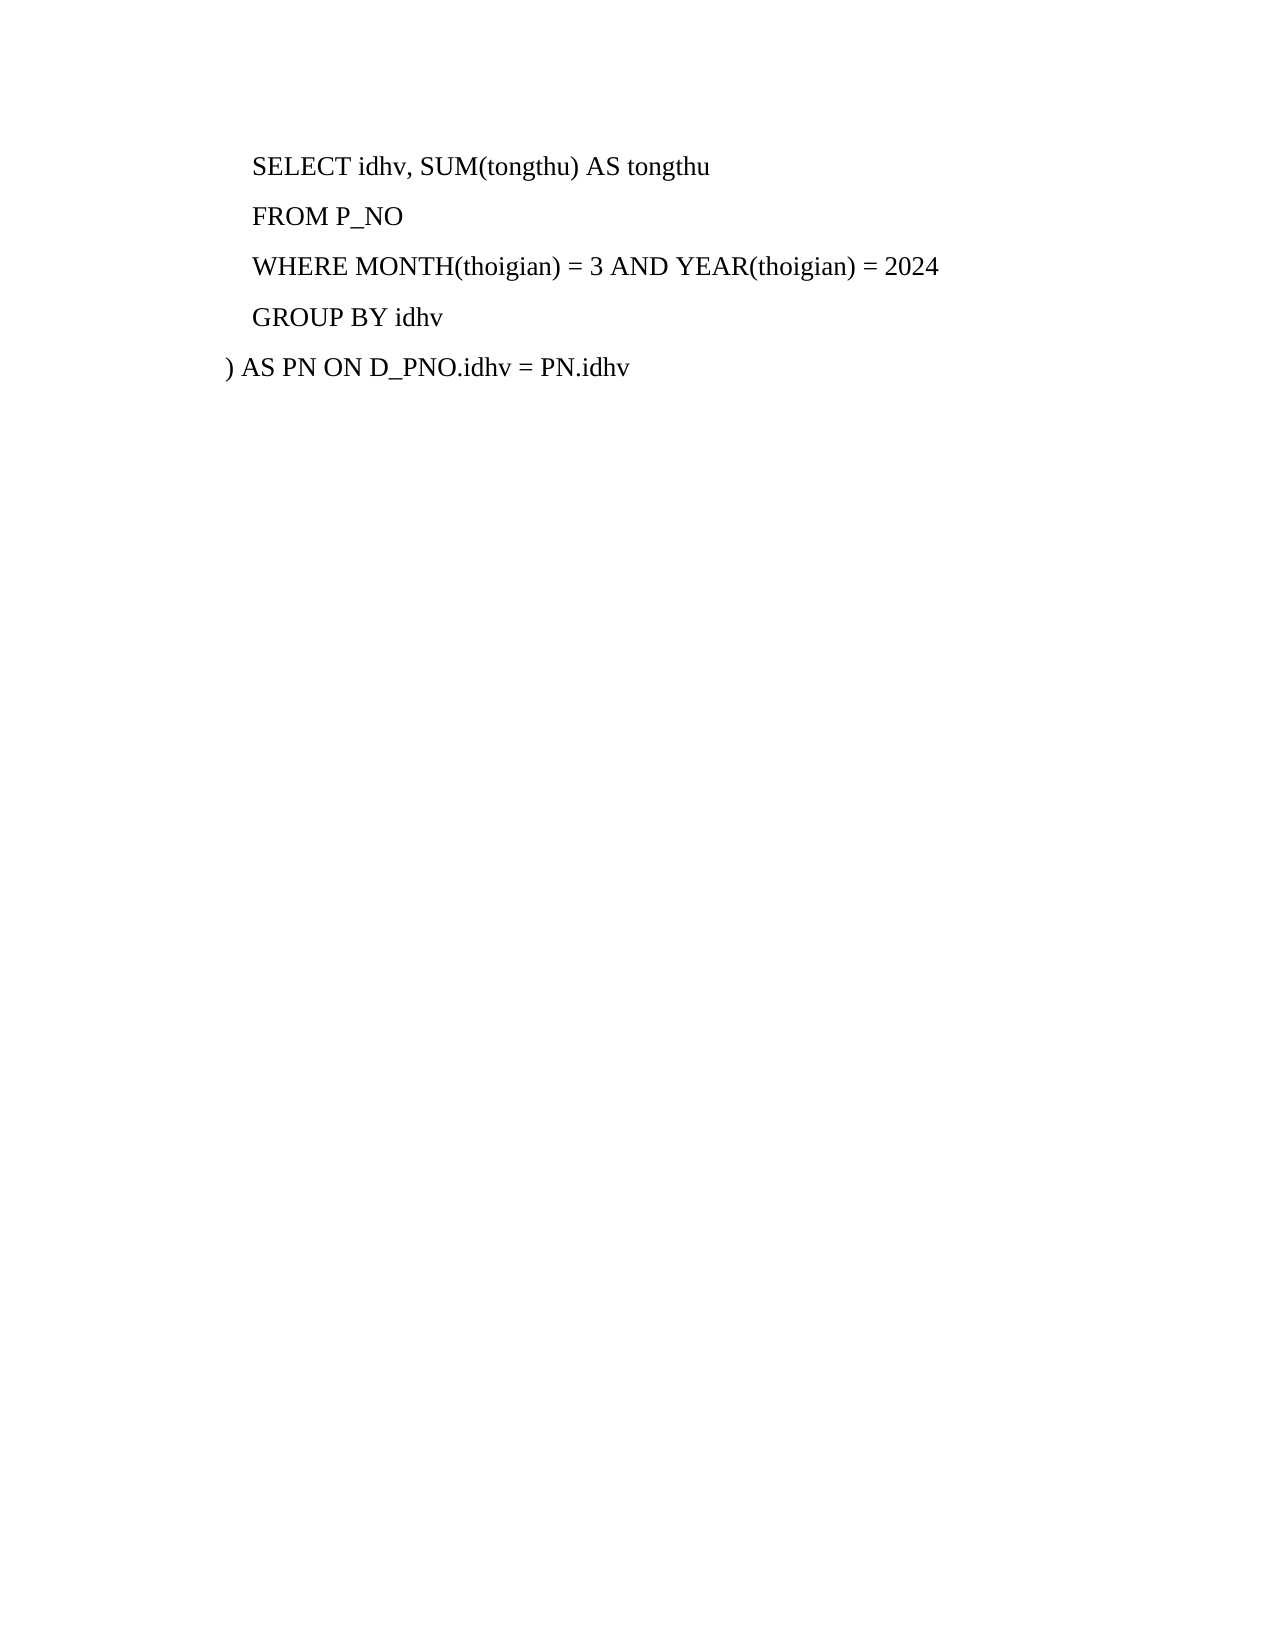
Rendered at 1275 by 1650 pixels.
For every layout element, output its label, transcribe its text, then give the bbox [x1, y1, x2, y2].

text GROUP BY idhv [225, 301, 1125, 332]
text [225, 250, 1125, 282]
text SELECT idhv, SUM(tongthu) AS tongthu [225, 150, 1125, 181]
text FROM P_NO [225, 200, 1125, 231]
text ) AS PN ON D_PNO.idhv = PN.idhv [225, 351, 1125, 382]
